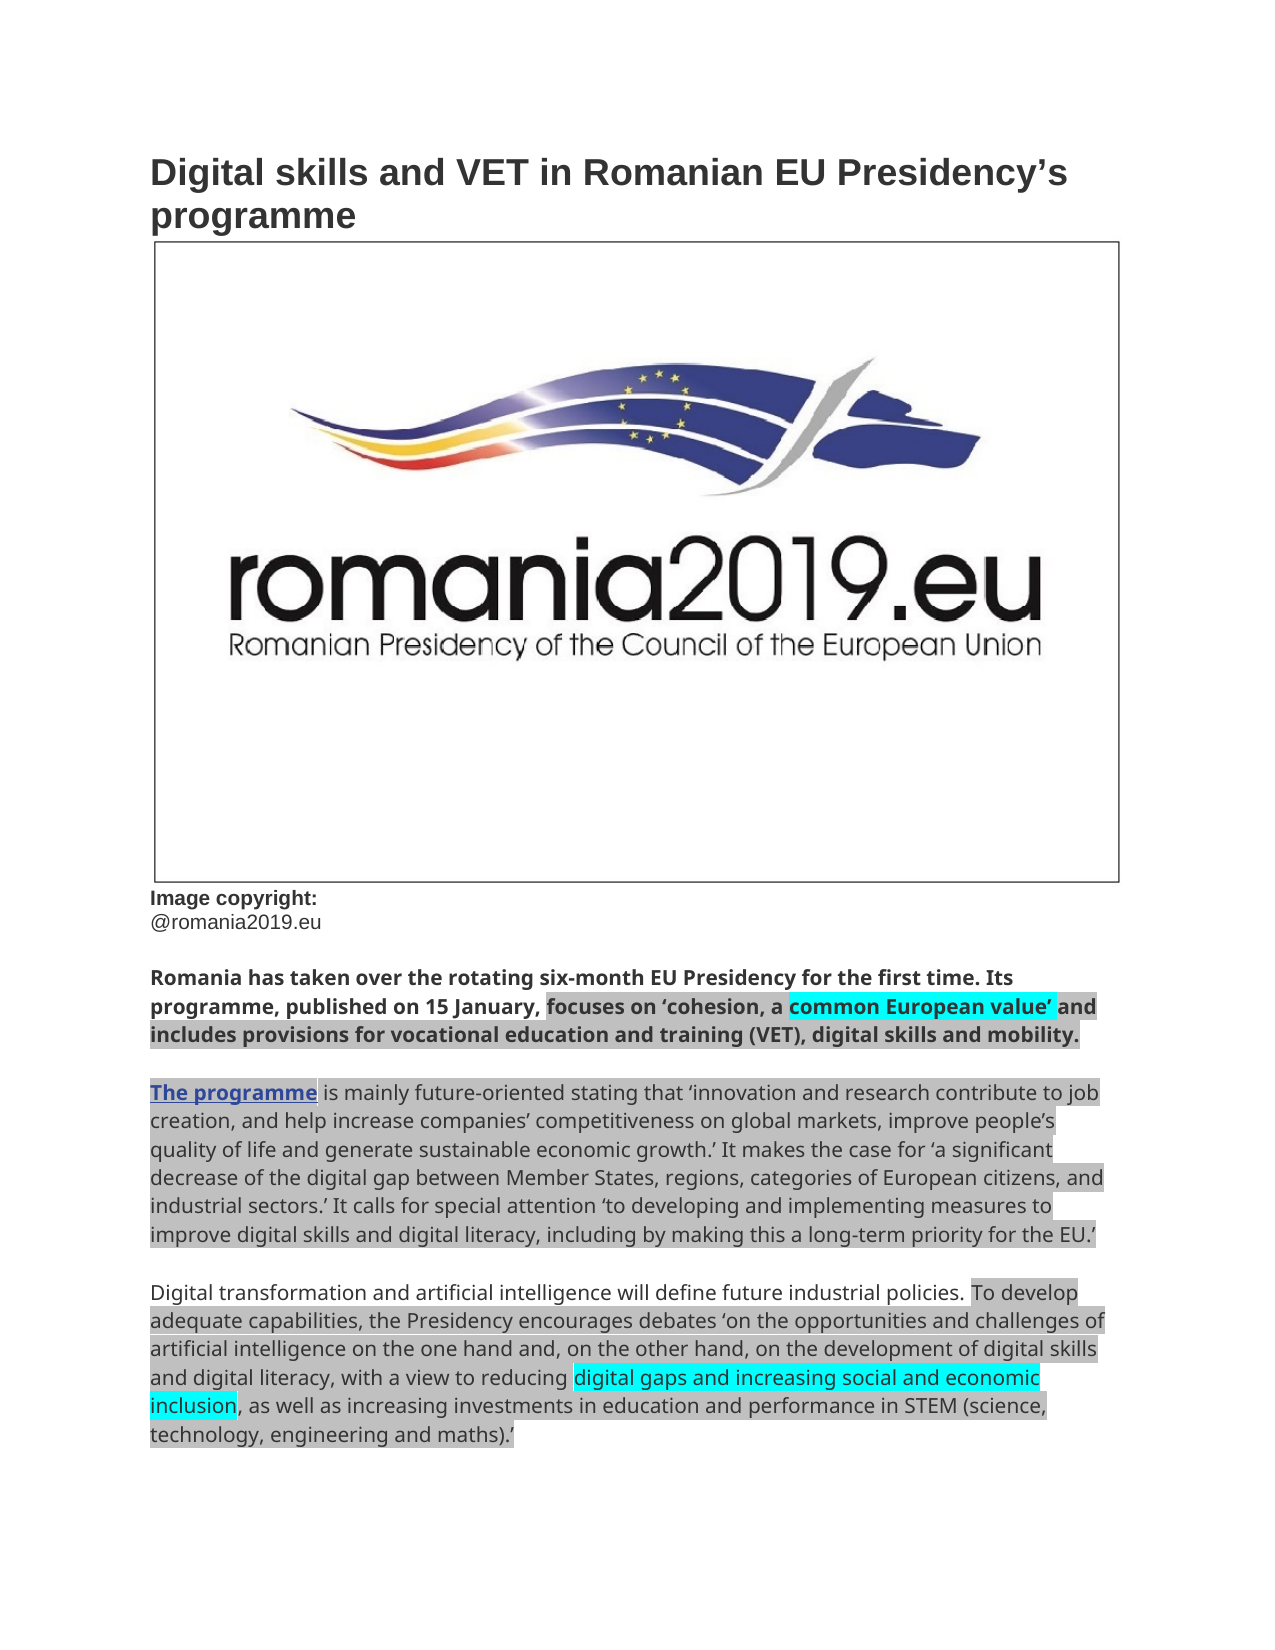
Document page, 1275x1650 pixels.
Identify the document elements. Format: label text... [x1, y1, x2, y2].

picture [150, 236, 1125, 887]
text Romania has taken over the rotating six-month EU Presidency for the first time. Its programme, published on 15 January, focuses on ‘cohesion, a common European value’ and includes provisions for vocational education and training (VET), digital skills and mobility. [150, 963, 1125, 1049]
text @romania2019.eu [150, 910, 1125, 934]
text Digital skills and VET in Romanian EU Presidency’s programme [150, 150, 1125, 236]
text Image copyright: [150, 887, 1125, 910]
text Digital transformation and artificial intelligence will define future industrial policies. To develop adequate capabilities, the Presidency encourages debates ‘on the opportunities and challenges of artificial intelligence on the one hand and, on the other hand, on the development of digital skills and digital literacy, with a view to reducing digital gaps and increasing social and economic inclusion, as well as increasing investments in education and performance in STEM (science, technology, engineering and maths).’ [150, 1278, 1125, 1448]
